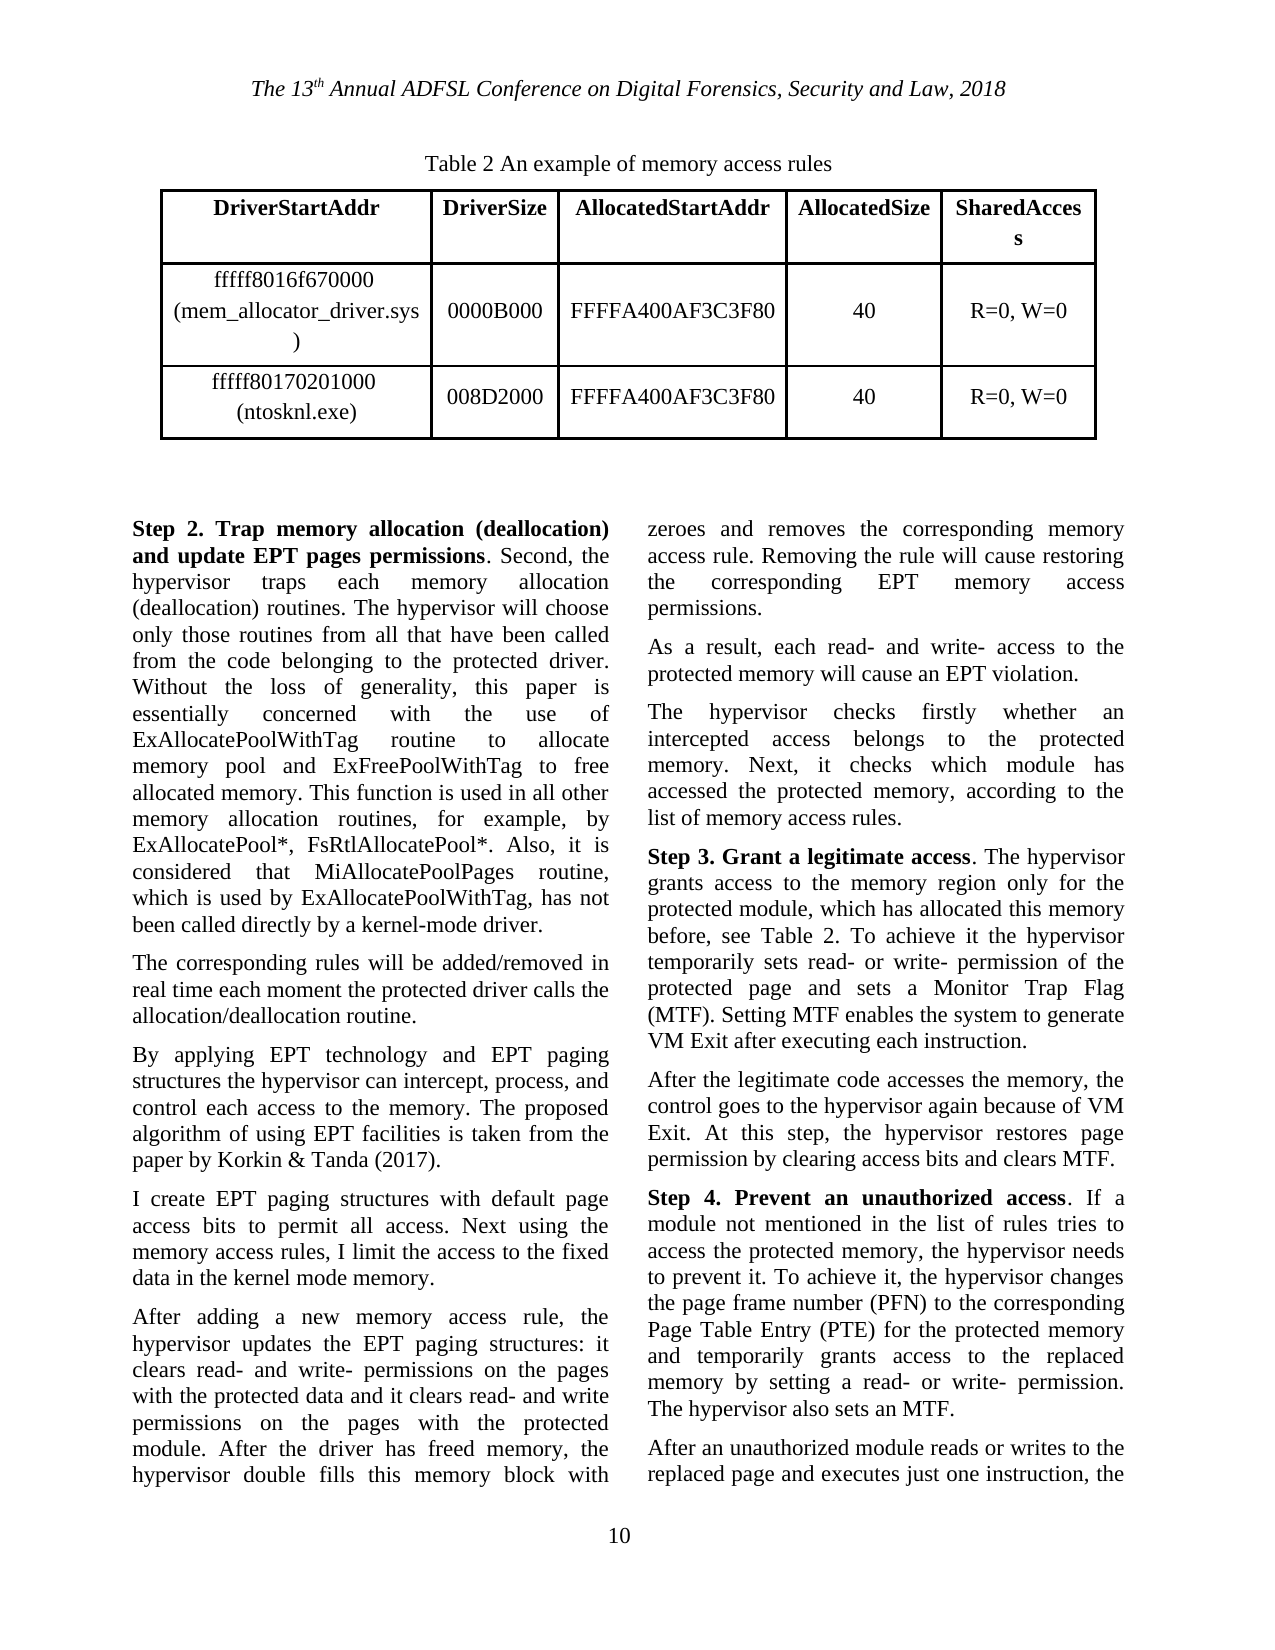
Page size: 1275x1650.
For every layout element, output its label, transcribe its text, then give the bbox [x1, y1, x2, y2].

text After adding a new memory access rule, the hypervisor updates the EPT paging structures: it clears read- and write- permissions on the pages with the protected data and it clears read- and write permissions on the pages with the protected module. After the driver has freed memory, the hypervisor double fills this memory block with zeroes and removes the corresponding memory access rule. Removing the rule will cause restoring the corresponding EPT memory access permissions. [647, 515, 1125, 621]
text Table 2 An example of memory access rules [132, 150, 1125, 176]
table_cell FFFFA400AF3C3F80 [560, 265, 785, 365]
text After adding a new memory access rule, the hypervisor updates the EPT paging structures: it clears read- and write- permissions on the pages with the protected data and it clears read- and write permissions on the pages with the protected module. After the driver has freed memory, the hypervisor double fills this memory block with zeroes and removes the corresponding memory access rule. Removing the rule will cause restoring the corresponding EPT memory access permissions. [132, 1303, 610, 1488]
table_header SharedAccess [943, 192, 1094, 262]
table_header DriverSize [433, 192, 557, 262]
table_cell 40 [788, 265, 940, 365]
table_cell fffff8016f670000 (mem_allocator_driver.sys) [163, 265, 430, 365]
table_cell fffff80170201000 (ntosknl.exe) [163, 367, 430, 437]
text After the legitimate code accesses the memory, the control goes to the hypervisor again because of VM Exit. At this step, the hypervisor restores page permission by clearing access bits and clears MTF. [647, 1066, 1125, 1171]
table_cell 0000B000 [433, 265, 557, 365]
text Step 2. Trap memory allocation (deallocation) and update EPT pages permissions. Second, the hypervisor traps each memory allocation (deallocation) routines. The hypervisor will choose only those routines from all that have been called from the code belonging to the protected driver. Without the loss of generality, this paper is essentially concerned with the use of ExAllocatePoolWithTag routine to allocate memory pool and ExFreePoolWithTag to free allocated memory. This function is used in all other memory allocation routines, for example, by ExAllocatePool*, FsRtlAllocatePool*. Also, it is considered that MiAllocatePoolPages routine, which is used by ExAllocatePoolWithTag, has not been called directly by a kernel-mode driver. [132, 515, 610, 937]
text Step 3. Grant a legitimate access. The hypervisor grants access to the memory region only for the protected module, which has allocated this memory before, see Table 2. To achieve it the hypervisor temporarily sets read- or write- permission of the protected page and sets a Monitor Trap Flag (MTF). Setting MTF enables the system to generate VM Exit after executing each instruction. [647, 843, 1125, 1053]
text Step 4. Prevent an unauthorized access. If a module not mentioned in the list of rules tries to access the protected memory, the hypervisor needs to prevent it. To achieve it, the hypervisor changes the page frame number (PFN) to the corresponding Page Table Entry (PTE) for the protected memory and temporarily grants access to the replaced memory by setting a read- or write- permission. The hypervisor also sets an MTF. [647, 1184, 1125, 1421]
table_cell 008D2000 [433, 367, 557, 437]
table_cell R=0, W=0 [943, 265, 1094, 365]
table_header AllocatedSize [788, 192, 940, 262]
text The corresponding rules will be added/removed in real time each moment the protected driver calls the allocation/deallocation routine. [132, 949, 610, 1028]
text I create EPT paging structures with default page access bits to permit all access. Next using the memory access rules, I limit the access to the fixed data in the kernel mode memory. [132, 1185, 610, 1291]
table_cell FFFFA400AF3C3F80 [560, 367, 785, 437]
text The hypervisor checks firstly whether an intercepted access belongs to the protected memory. Next, it checks which module has accessed the protected memory, according to the list of memory access rules. [647, 698, 1125, 830]
text As a result, each read- and write- access to the protected memory will cause an EPT violation. [647, 633, 1125, 686]
table_header DriverStartAddr [163, 192, 430, 262]
table_cell R=0, W=0 [943, 367, 1094, 437]
table_header AllocatedStartAddr [560, 192, 785, 262]
table_cell 40 [788, 367, 940, 437]
text By applying EPT technology and EPT paging structures the hypervisor can intercept, process, and control each access to the memory. The proposed algorithm of using EPT facilities is taken from the paper by Korkin & Tanda (2017). [132, 1041, 610, 1173]
